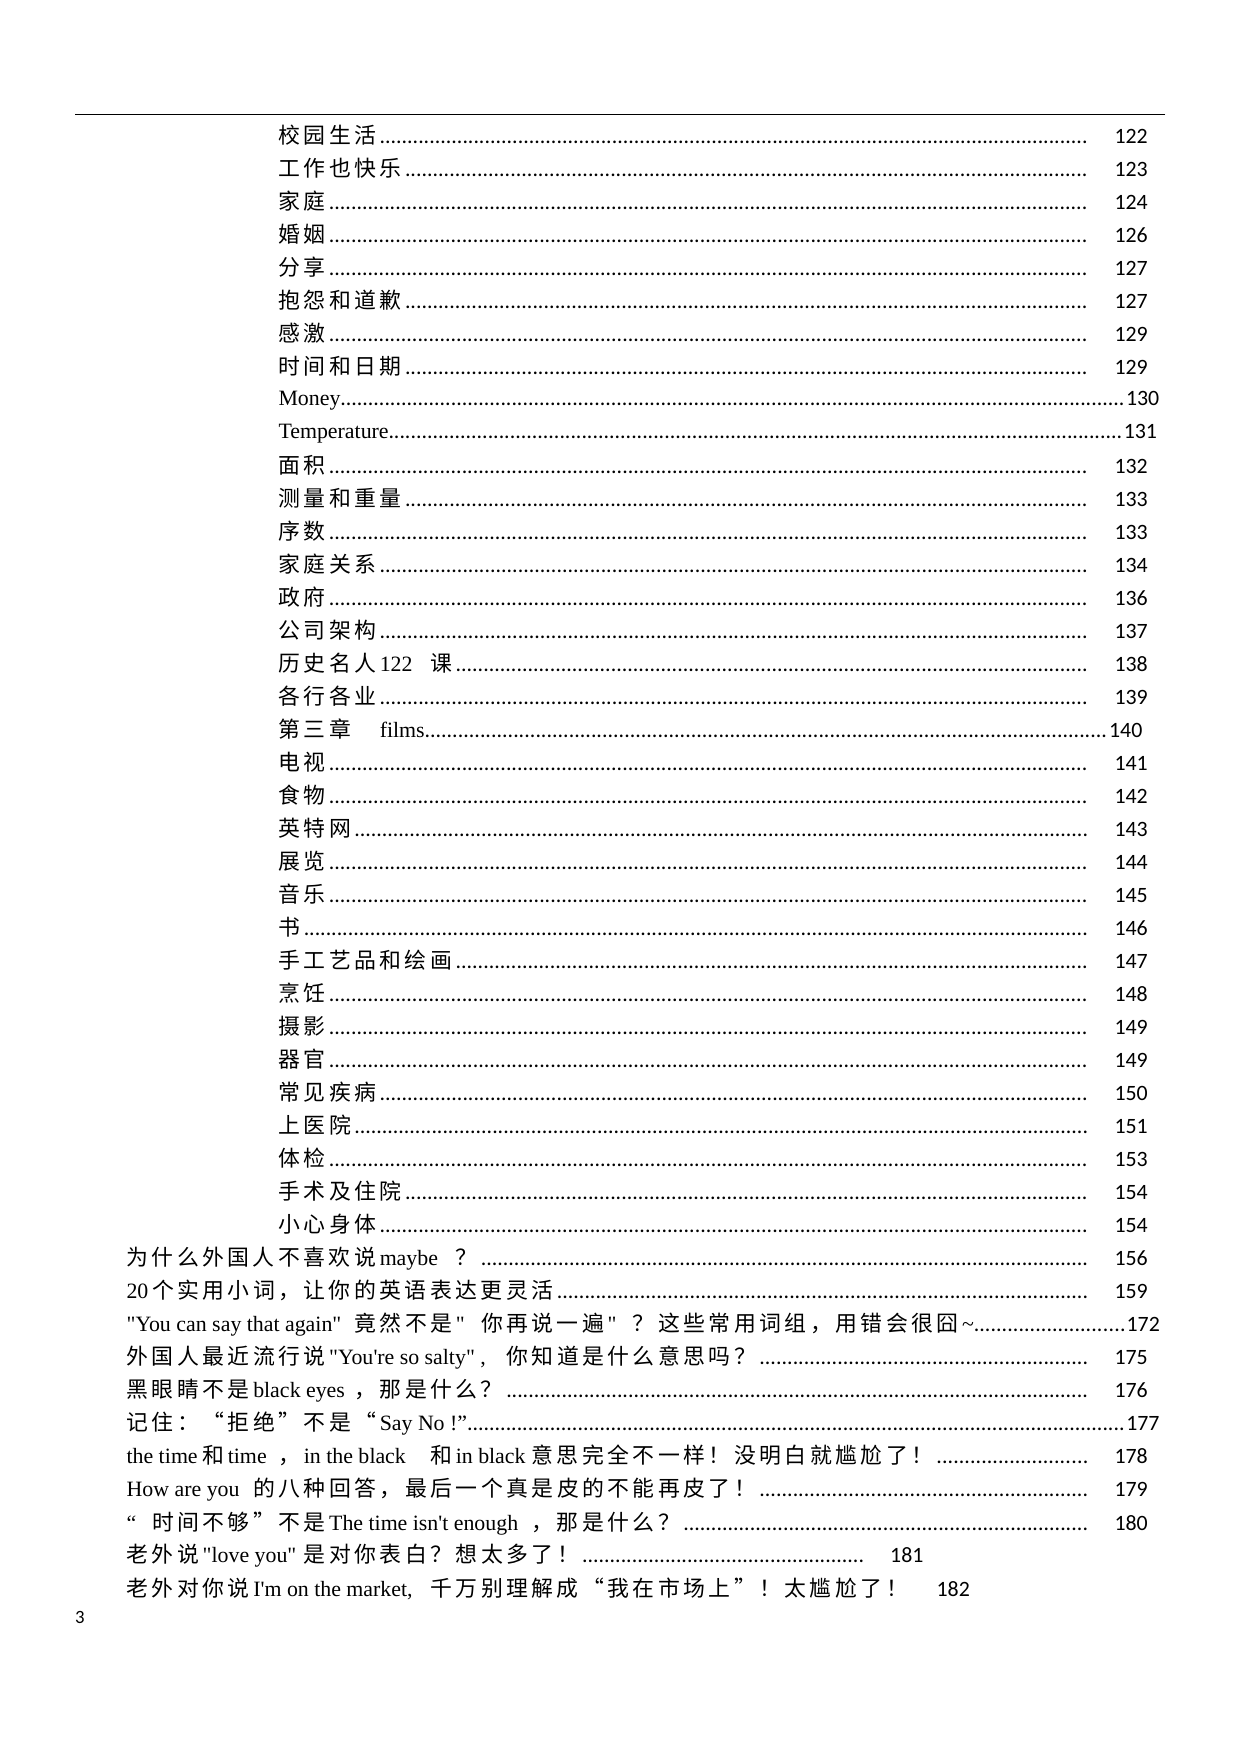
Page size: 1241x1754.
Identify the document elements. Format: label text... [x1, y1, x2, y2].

text How are you的八种回答，最后一个真是皮的不能再皮了！ 179 [120, 1471, 1164, 1504]
text 音乐 145 [253, 876, 1164, 909]
text 摄影 149 [253, 1008, 1164, 1042]
text 序数 133 [253, 513, 1164, 546]
text 器官 149 [253, 1042, 1164, 1074]
text 小心身体 154 [253, 1207, 1164, 1240]
text 手术及住院 154 [253, 1174, 1164, 1207]
text 英特网 143 [253, 810, 1164, 843]
text 展览 144 [253, 843, 1164, 876]
text 历史名人122课 138 [253, 645, 1164, 678]
text 手工艺品和绘画 147 [253, 942, 1164, 976]
text 老外对你说I'm on the market, 千万别理解成“我在市场上”！太尴尬了！ 182 [76, 1570, 1164, 1603]
text 老外说"love you"是对你表白？想太多了！ 181 [76, 1537, 1164, 1570]
text 外国人最近流行说"You're so salty" , 你知道是什么意思吗？ 175 [120, 1339, 1164, 1372]
text 第三章 films 140 [253, 711, 1164, 744]
text 工作也快乐 123 [253, 150, 1164, 183]
text 各行各业 139 [253, 678, 1164, 711]
text 时间和日期 129 [253, 348, 1164, 381]
text 公司架构 137 [253, 612, 1164, 645]
text 为什么外国人不喜欢说maybe？ 156 [120, 1240, 1164, 1273]
text 婚姻 126 [253, 216, 1164, 249]
text 上医院 151 [253, 1108, 1164, 1141]
text 常见疾病 150 [253, 1074, 1164, 1108]
text 面积 132 [253, 447, 1164, 480]
text the time和time，in the black和in black意思完全不一样！没明白就尴尬了！ 178 [120, 1438, 1164, 1471]
text 体检 153 [253, 1141, 1164, 1174]
text 抱怨和道歉 127 [253, 282, 1164, 315]
text 书 146 [253, 909, 1164, 942]
text 家庭关系 134 [253, 546, 1164, 579]
text 政府 136 [253, 579, 1164, 612]
text Temperature 131 [253, 414, 1164, 447]
text 黑眼睛不是black eyes，那是什么？ 176 [120, 1372, 1164, 1405]
text Money 130 [253, 381, 1164, 414]
text 20个实用小词，让你的英语表达更灵活 159 [120, 1273, 1164, 1306]
text 电视 141 [253, 744, 1164, 777]
text “时间不够”不是The time isn't enough，那是什么？ 180 [120, 1504, 1164, 1537]
text 测量和重量 133 [253, 480, 1164, 513]
text 烹饪 148 [253, 976, 1164, 1008]
text 校园生活 122 [253, 117, 1164, 150]
text "You can say that again"竟然不是"你再说一遍"？这些常用词组，用错会很囧~ 172 [120, 1306, 1164, 1339]
text 家庭 124 [253, 183, 1164, 216]
text 食物 142 [253, 777, 1164, 810]
text 分享 127 [253, 249, 1164, 282]
text 记住：“拒绝”不是“Say No !” 177 [120, 1405, 1164, 1438]
text 感激 129 [253, 315, 1164, 348]
